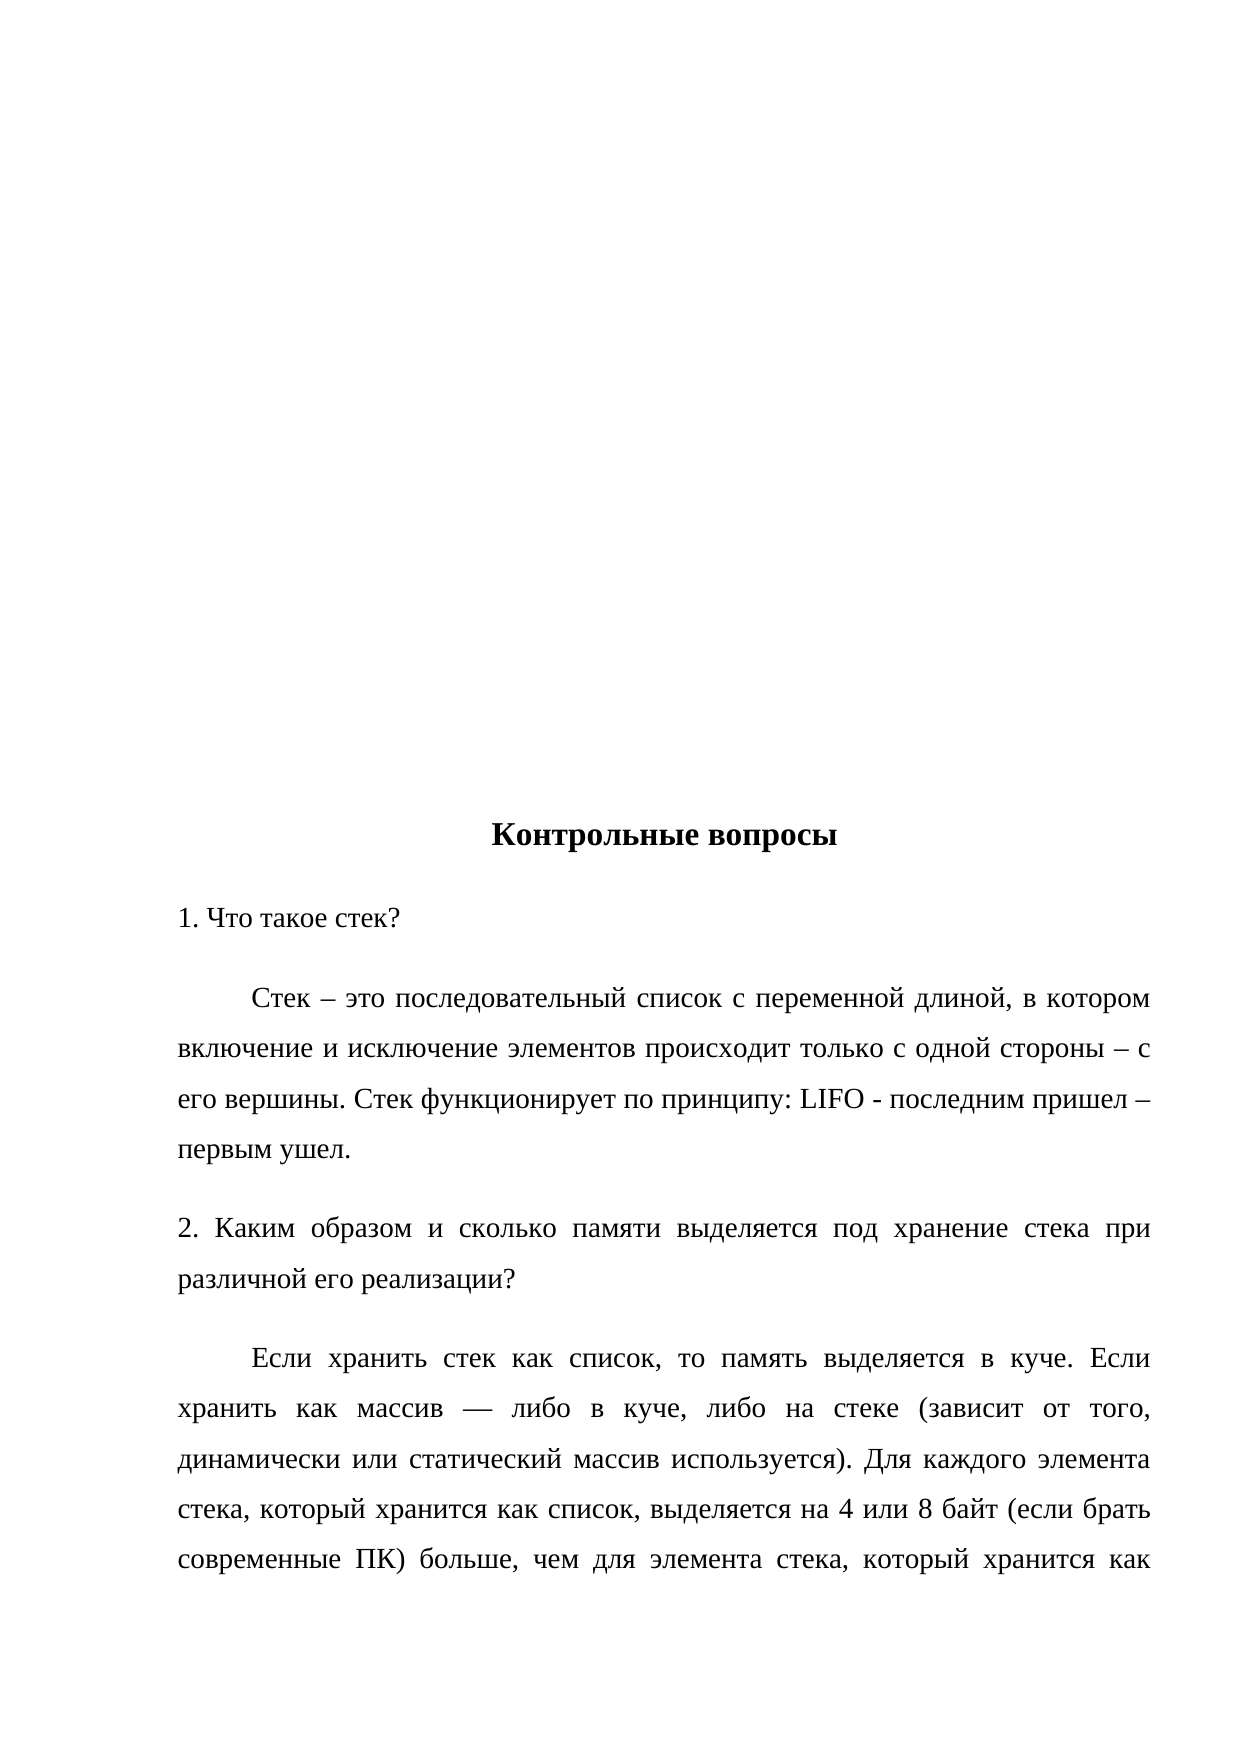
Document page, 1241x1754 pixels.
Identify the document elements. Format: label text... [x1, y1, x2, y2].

text 1. Что такое стек? [177, 901, 1152, 934]
text Стек – это последовательный список с переменной длиной, в котором включение и исключение элементов происходит только с одной стороны – с его вершины. Стек функционирует по принципу: LIFO - последним пришел – первым ушел. [177, 980, 1152, 1164]
text Контрольные вопросы [177, 814, 1152, 852]
text 2. Каким образом и сколько памяти выделяется под хранение стека при различной его реализации? [177, 1211, 1152, 1294]
